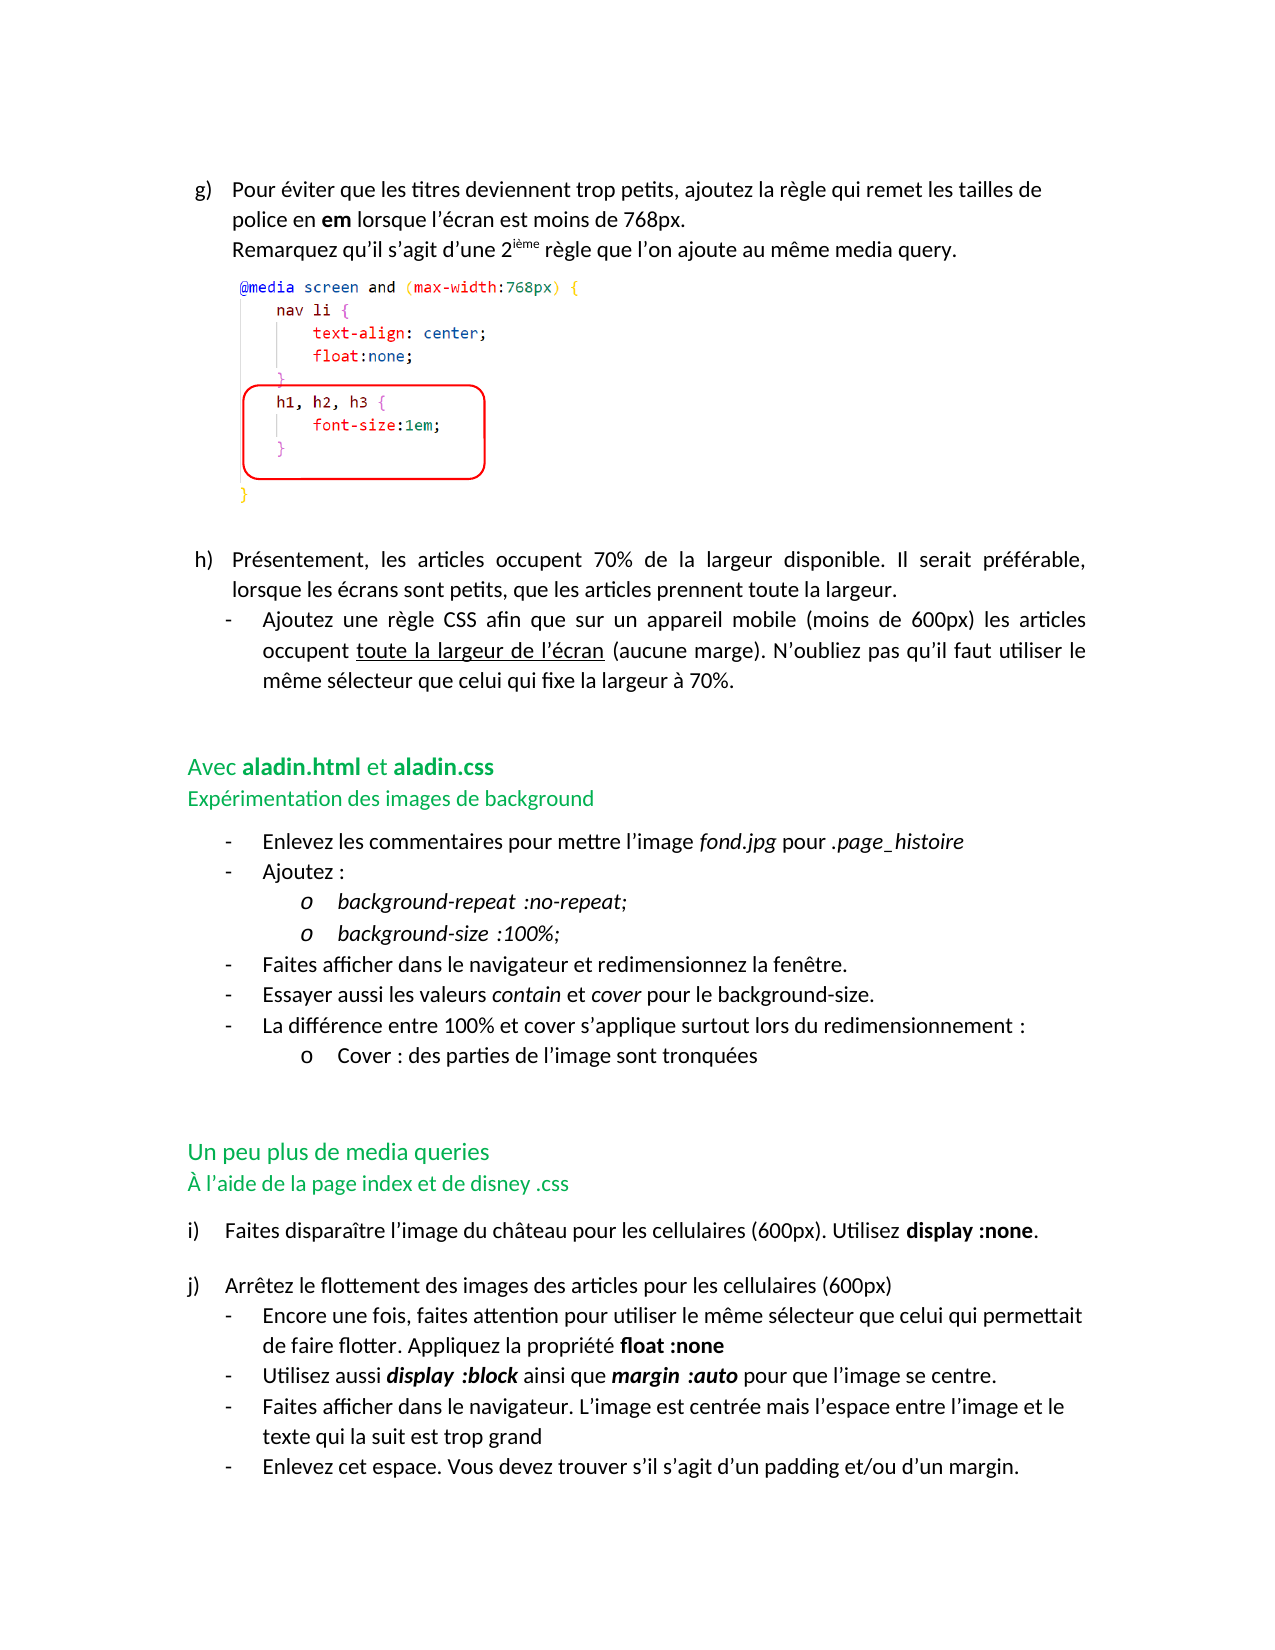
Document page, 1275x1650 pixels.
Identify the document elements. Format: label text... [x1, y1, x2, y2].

picture [237, 265, 589, 513]
list Utilisez aussi display :block ainsi que margin :auto pour que l’image se centre. [225, 1362, 1087, 1390]
list Faites afficher dans le navigateur et redimensionnez la fenêtre. [225, 950, 1087, 978]
list Ajoutez : [225, 857, 1087, 885]
list background-size :100%; [300, 919, 1087, 948]
list Cover : des parties de l’image sont tronquées [300, 1041, 1087, 1070]
text Expérimentation des images de background [187, 784, 1087, 812]
list background-repeat :no-repeat; [300, 887, 1087, 917]
text Avec aladin.html et aladin.css [187, 751, 1087, 782]
list Enlevez les commentaires pour mettre l’image fond.jpg pour .page_histoire [225, 827, 1087, 855]
list Faites afficher dans le navigateur. L’image est centrée mais l’espace entre l’image et le texte qui la suit est trop grand [225, 1392, 1087, 1450]
list Arrêtez le flottement des images des articles pour les cellulaires (600px) [187, 1271, 1087, 1299]
list Enlevez cet espace. Vous devez trouver s’il s’agit d’un padding et/ou d’un margin. [225, 1452, 1087, 1480]
list Encore une fois, faites attention pour utiliser le même sélecteur que celui qui permettait de faire flotter. Appliquez la propriété float :none [225, 1301, 1087, 1359]
list Pour éviter que les titres deviennent trop petits, ajoutez la règle qui remet les tailles de police en em lorsque l’écran est moins de 768px. [194, 175, 1087, 233]
text Un peu plus de media queries [187, 1136, 1087, 1167]
list Remarquez qu’il s’agit d’une 2ième règle que l’on ajoute au même media query. [232, 235, 1087, 263]
list Présentement, les articles occupent 70% de la largeur disponible. Il serait préférable, lorsque les écrans sont petits, que les articles prennent toute la largeur. [194, 545, 1087, 603]
list La différence entre 100% et cover s’applique surtout lors du redimensionnement : [225, 1011, 1087, 1039]
text À l’aide de la page index et de disney .css [187, 1169, 1087, 1197]
list Faites disparaître l’image du château pour les cellulaires (600px). Utilisez display :none. [187, 1216, 1087, 1244]
list Essayer aussi les valeurs contain et cover pour le background-size. [225, 981, 1087, 1009]
list Ajoutez une règle CSS afin que sur un appareil mobile (moins de 600px) les articles occupent toute la largeur de l’écran (aucune marge). N’oubliez pas qu’il faut utiliser le même sélecteur que celui qui fixe la largeur à 70%. [225, 606, 1087, 694]
